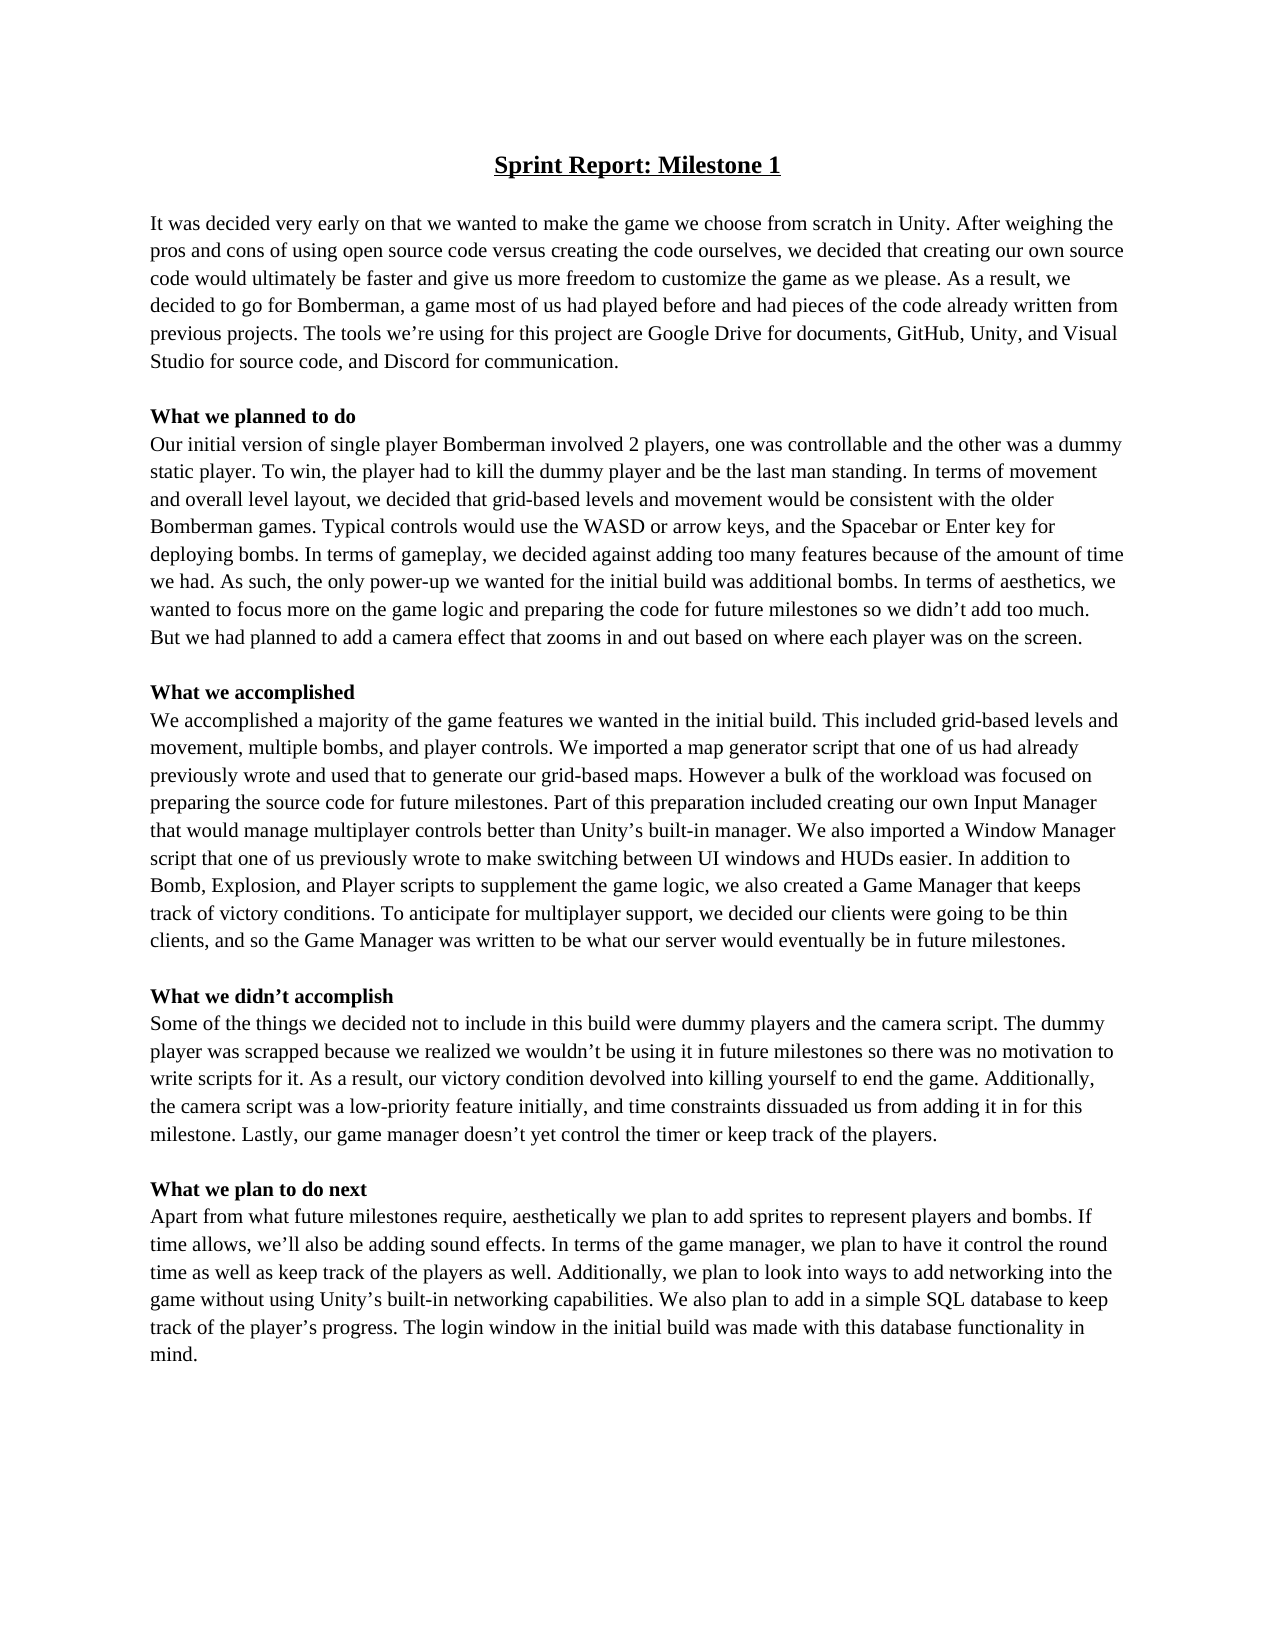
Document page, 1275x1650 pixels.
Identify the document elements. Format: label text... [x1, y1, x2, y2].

text Sprint Report: Milestone 1 [150, 150, 1125, 179]
text It was decided very early on that we wanted to make the game we choose from scratch in Unity. After weighing the pros and cons of using open source code versus creating the code ourselves, we decided that creating our own source code would ultimately be faster and give us more freedom to customize the game as we please. As a result, we decided to go for Bomberman, a game most of us had played before and had pieces of the code already written from previous projects. The tools we’re using for this project are Google Drive for documents, GitHub, Unity, and Visual Studio for source code, and Discord for communication. [150, 211, 1125, 373]
text What we didn’t accomplish [150, 983, 1125, 1008]
text Apart from what future milestones require, aesthetically we plan to add sprites to represent players and bombs. If time allows, we’ll also be adding sound effects. In terms of the game manager, we plan to have it control the round time as well as keep track of the players as well. Additionally, we plan to look into ways to add networking into the game without using Unity’s built-in networking capabilities. We also plan to add in a simple SQL database to keep track of the player’s progress. The login window in the initial build was made with this database functionality in mind. [150, 1204, 1125, 1366]
text What we accomplished [150, 680, 1125, 704]
text Some of the things we decided not to include in this build were dummy players and the camera script. The dummy player was scrapped because we realized we wouldn’t be using it in future milestones so there was no motivation to write scripts for it. As a result, our victory condition devolved into killing yourself to end the game. Additionally, the camera script was a low-priority feature initially, and time constraints dissuaded us from adding it in for this milestone. Lastly, our game manager doesn’t yet control the timer or keep track of the players. [150, 1011, 1125, 1146]
text What we planned to do [150, 404, 1125, 428]
text What we plan to do next [150, 1177, 1125, 1201]
text Our initial version of single player Bomberman involved 2 players, one was controllable and the other was a dummy static player. To win, the player had to kill the dummy player and be the last man standing. In terms of movement and overall level layout, we decided that grid-based levels and movement would be consistent with the older Bomberman games. Typical controls would use the WASD or arrow keys, and the Spacebar or Enter key for deploying bombs. In terms of gameplay, we decided against adding too many features because of the amount of time we had. As such, the only power-up we wanted for the initial build was additional bombs. In terms of aesthetics, we wanted to focus more on the game logic and preparing the code for future milestones so we didn’t add too much. But we had planned to add a camera effect that zooms in and out based on where each player was on the screen. [150, 431, 1125, 649]
text We accomplished a majority of the game features we wanted in the initial build. This included grid-based levels and movement, multiple bombs, and player controls. We imported a map generator script that one of us had already previously wrote and used that to generate our grid-based maps. However a bulk of the workload was focused on preparing the source code for future milestones. Part of this preparation included creating our own Input Manager that would manage multiplayer controls better than Unity’s built-in manager. We also imported a Window Manager script that one of us previously wrote to make switching between UI windows and HUDs easier. In addition to Bomb, Explosion, and Player scripts to supplement the game logic, we also created a Game Manager that keeps track of victory conditions. To anticipate for multiplayer support, we decided our clients were going to be thin clients, and so the Game Manager was written to be what our server would eventually be in future milestones. [150, 707, 1125, 952]
